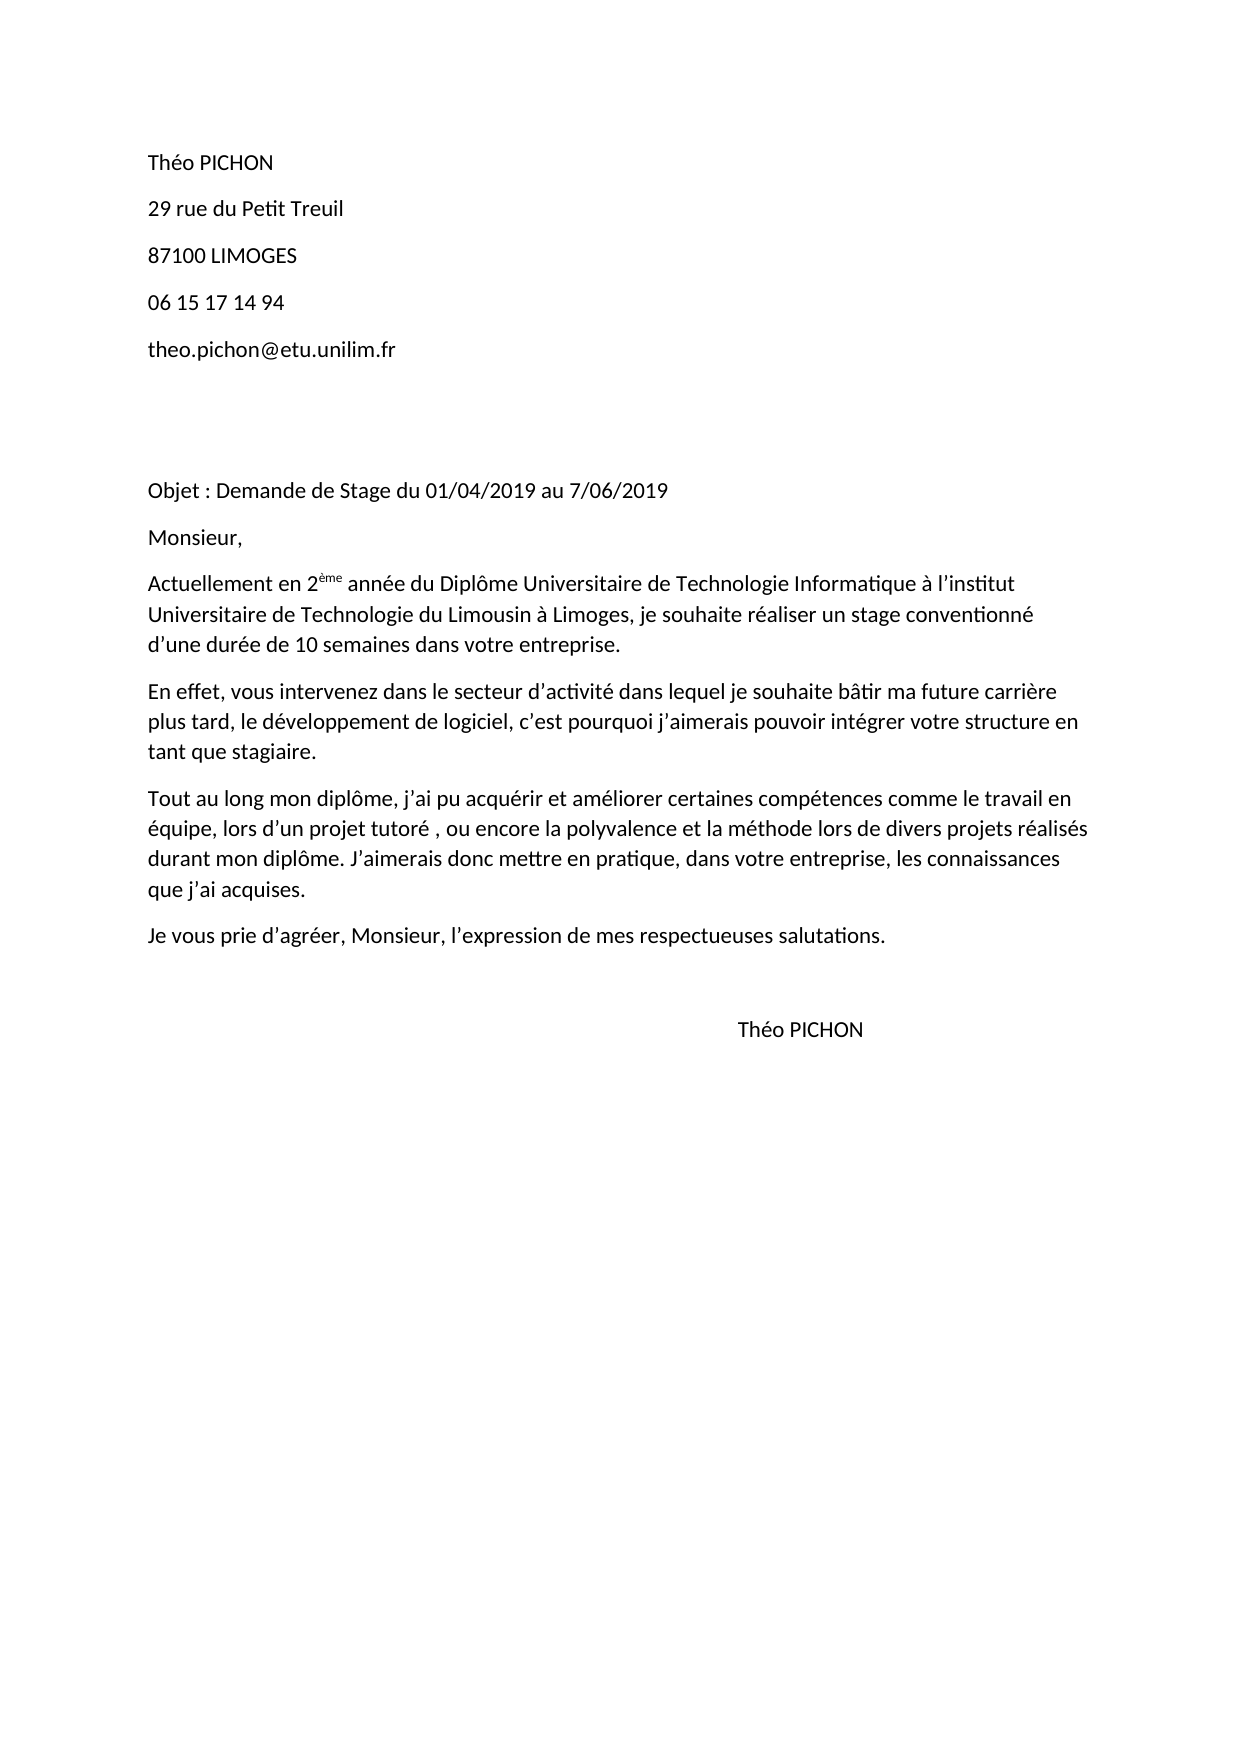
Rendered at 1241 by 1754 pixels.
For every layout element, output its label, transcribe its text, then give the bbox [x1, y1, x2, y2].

text 06 15 17 14 94 [148, 288, 1093, 316]
text Je vous prie d’agréer, Monsieur, l’expression de mes respectueuses salutations. [148, 922, 1093, 949]
text Objet : Demande de Stage du 01/04/2019 au 7/06/2019 [148, 476, 1093, 504]
text Monsieur, [148, 523, 1093, 551]
text Tout au long mon diplôme, j’ai pu acquérir et améliorer certaines compétences comme le travail en équipe, lors d’un projet tutoré , ou encore la polyvalence et la méthode lors de divers projets réalisés durant mon diplôme. J’aimerais donc mettre en pratique, dans votre entreprise, les connaissances que j’ai acquises. [148, 784, 1093, 903]
text 29 rue du Petit Treuil [148, 194, 1093, 222]
text En effet, vous intervenez dans le secteur d’activité dans lequel je souhaite bâtir ma future carrière plus tard, le développement de logiciel, c’est pourquoi j’aimerais pouvoir intégrer votre structure en tant que stagiaire. [148, 677, 1093, 765]
text theo.pichon@etu.unilim.fr [148, 335, 1093, 363]
text Théo PICHON [148, 148, 1093, 176]
text Théo PICHON [148, 1015, 1093, 1043]
text 87100 LIMOGES [148, 241, 1093, 269]
text Actuellement en 2ème année du Diplôme Universitaire de Technologie Informatique à l’institut Universitaire de Technologie du Limousin à Limoges, je souhaite réaliser un stage conventionné d’une durée de 10 semaines dans votre entreprise. [148, 569, 1093, 658]
